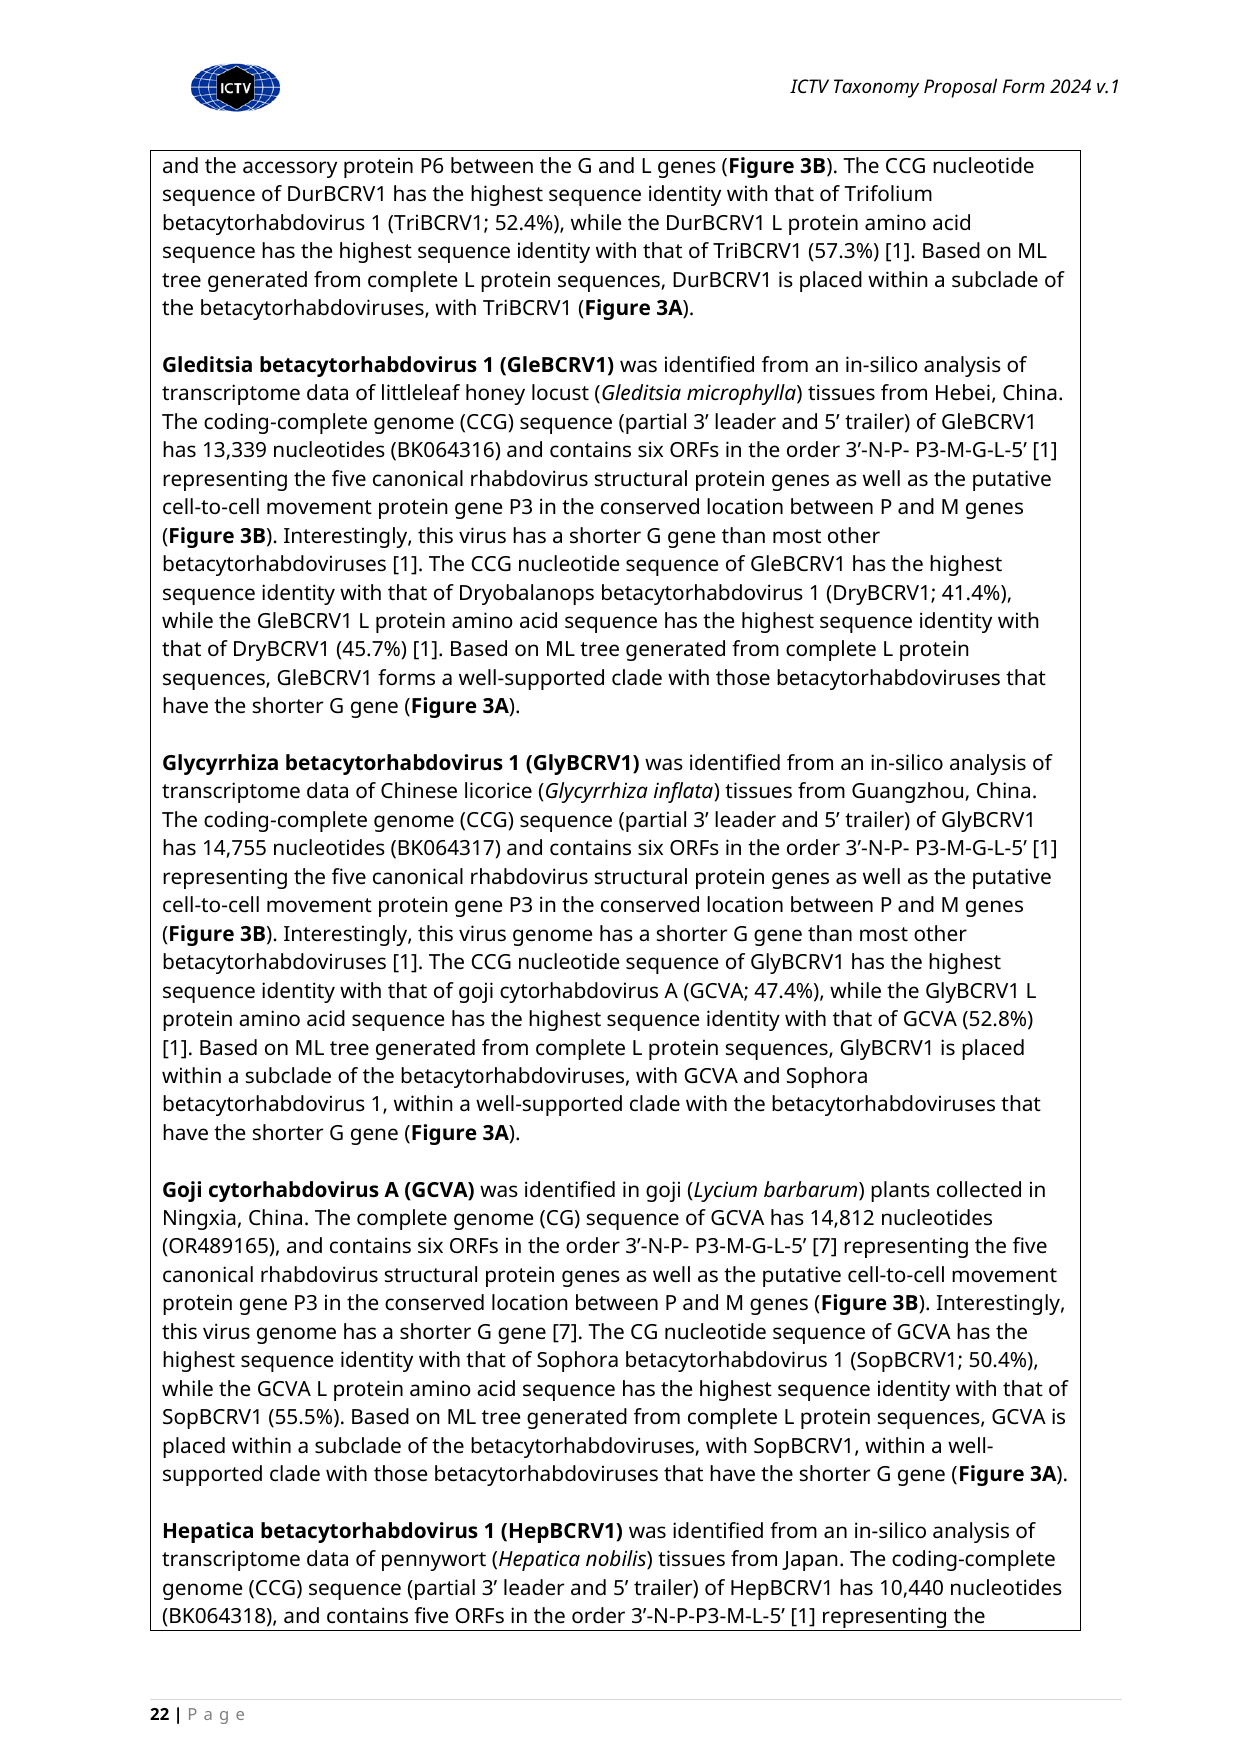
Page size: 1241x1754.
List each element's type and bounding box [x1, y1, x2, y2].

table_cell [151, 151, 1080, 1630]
picture [190, 56, 282, 113]
